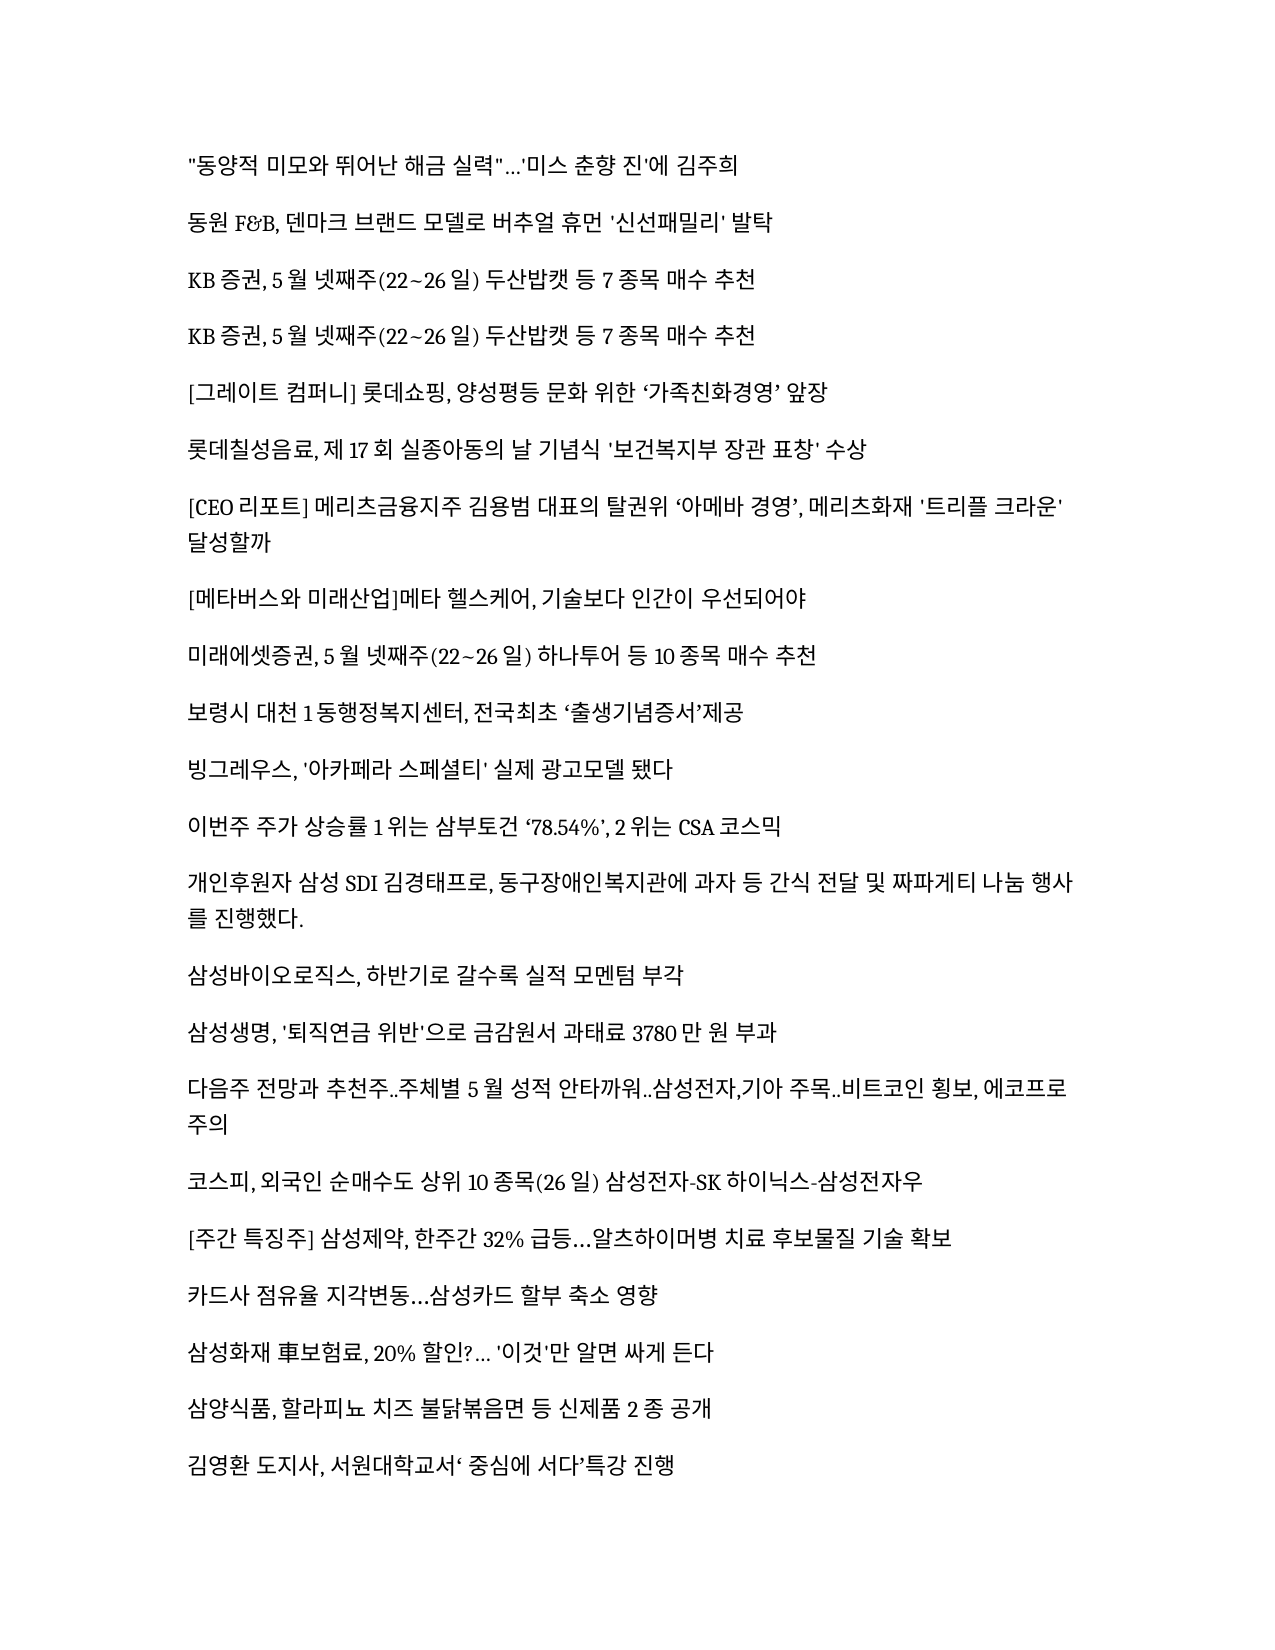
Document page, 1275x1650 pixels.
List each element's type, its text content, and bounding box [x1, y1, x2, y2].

text [CEO리포트] 메리츠금융지주 김용범 대표의 탈권위 ‘아메바 경영’, 메리츠화재 '트리플 크라운' 달성할까 [187, 491, 1087, 558]
text 다음주 전망과 추천주..주체별 5월 성적 안타까워..삼성전자,기아 주목..비트코인 횡보, 에코프로 주의 [187, 1073, 1087, 1141]
text KB증권, 5월 넷째주(22~26일) 두산밥캣 등 7종목 매수 추천 [187, 263, 1087, 295]
text 삼양식품, 할라피뇨 치즈 불닭볶음면 등 신제품 2종 공개 [187, 1393, 1087, 1424]
text 미래에셋증권, 5월 넷째주(22~26일) 하나투어 등 10종목 매수 추천 [187, 640, 1087, 671]
text KB증권, 5월 넷째주(22~26일) 두산밥캣 등 7종목 매수 추천 [187, 320, 1087, 352]
text 롯데칠성음료, 제17회 실종아동의 날 기념식 '보건복지부 장관 표창' 수상 [187, 434, 1087, 465]
text 동원F&B, 덴마크 브랜드 모델로 버추얼 휴먼 '신선패밀리' 발탁 [187, 207, 1087, 238]
text "동양적 미모와 뛰어난 해금 실력"…'미스 춘향 진'에 김주희 [187, 150, 1087, 181]
text 빙그레우스, '아카페라 스페셜티' 실제 광고모델 됐다 [187, 754, 1087, 785]
text 삼성화재 車보험료, 20% 할인?… '이것'만 알면 싸게 든다 [187, 1336, 1087, 1368]
text 보령시 대천1동행정복지센터, 전국최초 ‘출생기념증서’제공 [187, 697, 1087, 728]
text [주간 특징주] 삼성제약, 한주간 32% 급등…알츠하이머병 치료 후보물질 기술 확보 [187, 1223, 1087, 1254]
text 카드사 점유율 지각변동…삼성카드 할부 축소 영향 [187, 1280, 1087, 1311]
text [그레이트 컴퍼니] 롯데쇼핑, 양성평등 문화 위한 ‘가족친화경영’ 앞장 [187, 377, 1087, 408]
text 이번주 주가 상승률 1위는 삼부토건 ‘78.54%’, 2위는 CSA 코스믹 [187, 810, 1087, 842]
text 김영환 도지사, 서원대학교서‘ 중심에 서다’특강 진행 [187, 1450, 1087, 1481]
text 삼성생명, '퇴직연금 위반'으로 금감원서 과태료 3780만 원 부과 [187, 1017, 1087, 1048]
text [메타버스와 미래산업]메타 헬스케어, 기술보다 인간이 우선되어야 [187, 583, 1087, 614]
text 개인후원자 삼성SDI 김경태프로, 동구장애인복지관에 과자 등 간식 전달 및 짜파게티 나눔 행사를 진행했다. [187, 867, 1087, 934]
text 삼성바이오로직스, 하반기로 갈수록 실적 모멘텀 부각 [187, 960, 1087, 991]
text 코스피, 외국인 순매수도 상위 10종목(26일) 삼성전자-SK하이닉스-삼성전자우 [187, 1166, 1087, 1197]
